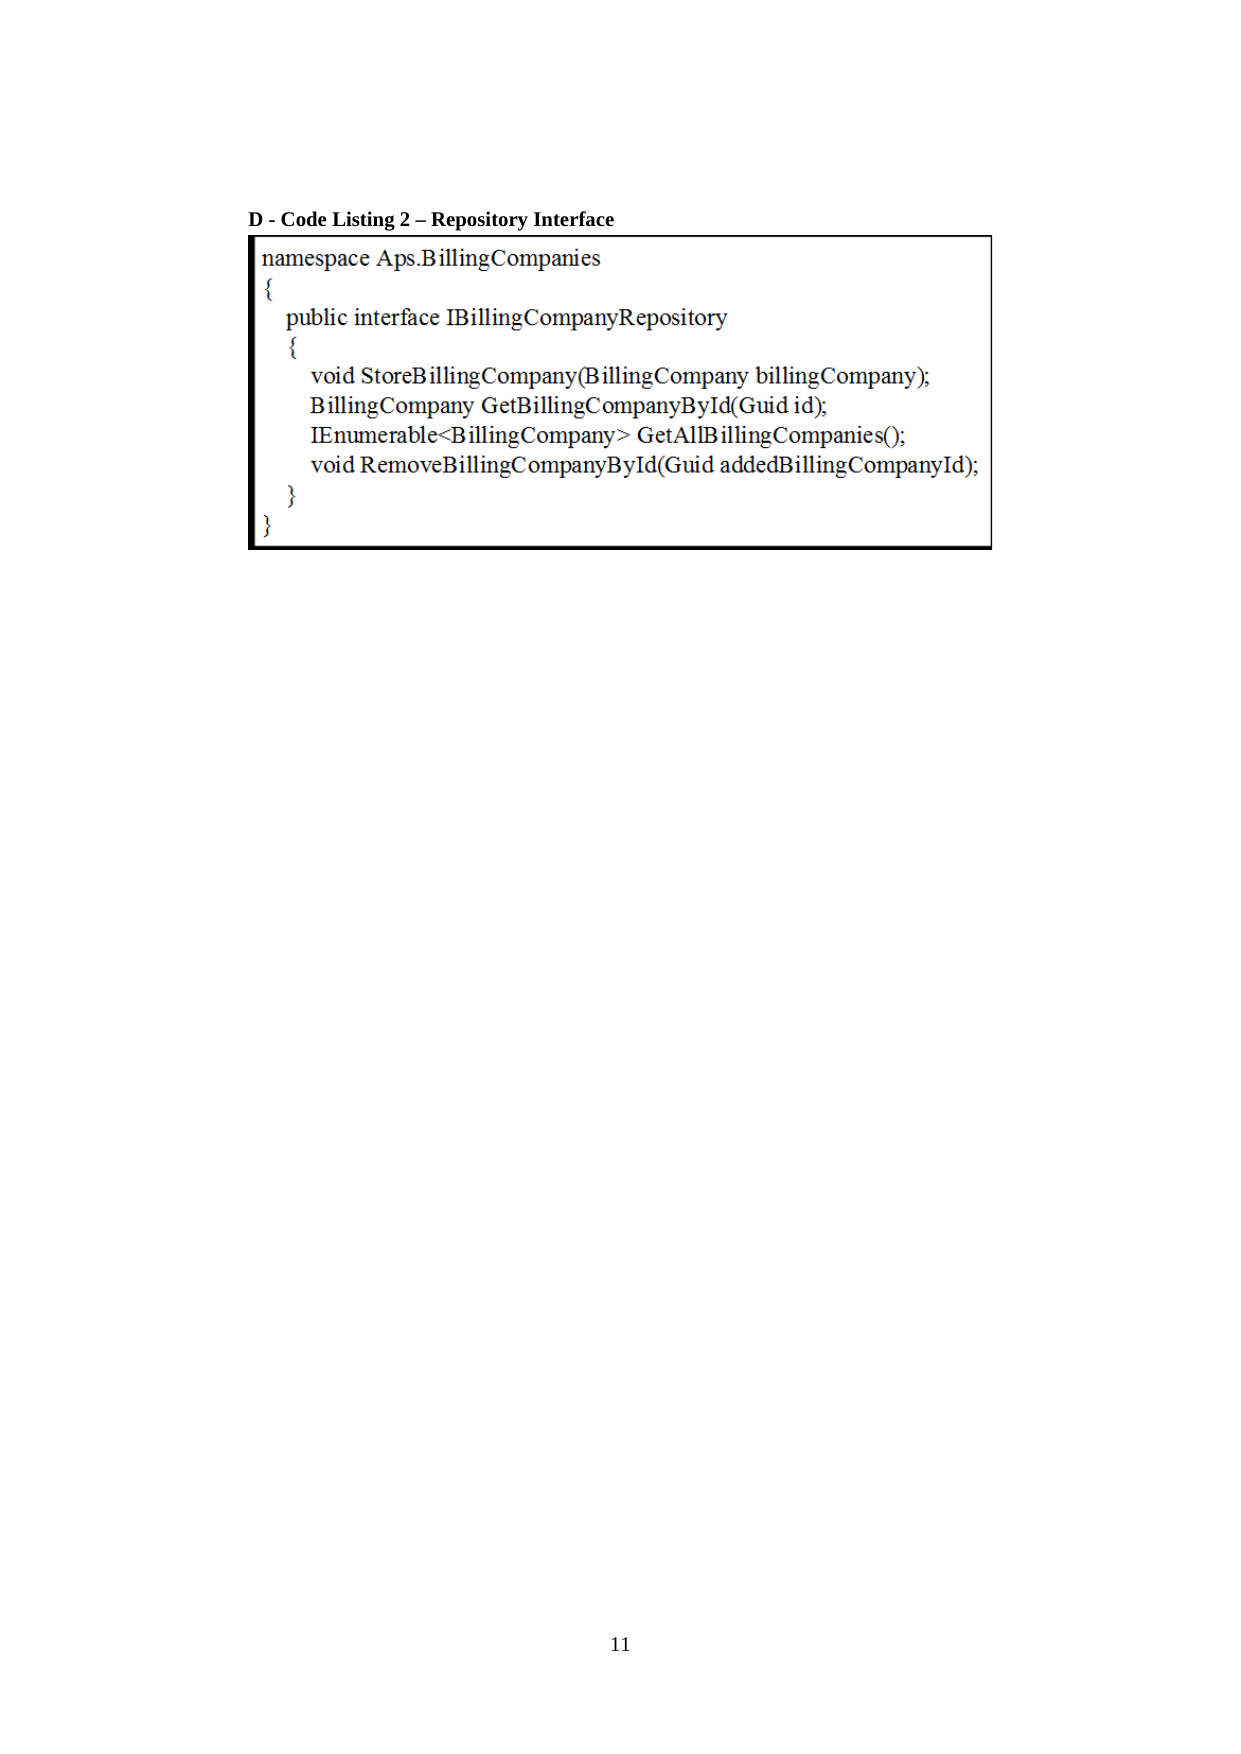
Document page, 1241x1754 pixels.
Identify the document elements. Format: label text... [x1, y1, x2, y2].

picture [248, 235, 993, 550]
subtitle D - Code Listing 2 – Repository Interface [248, 207, 992, 231]
